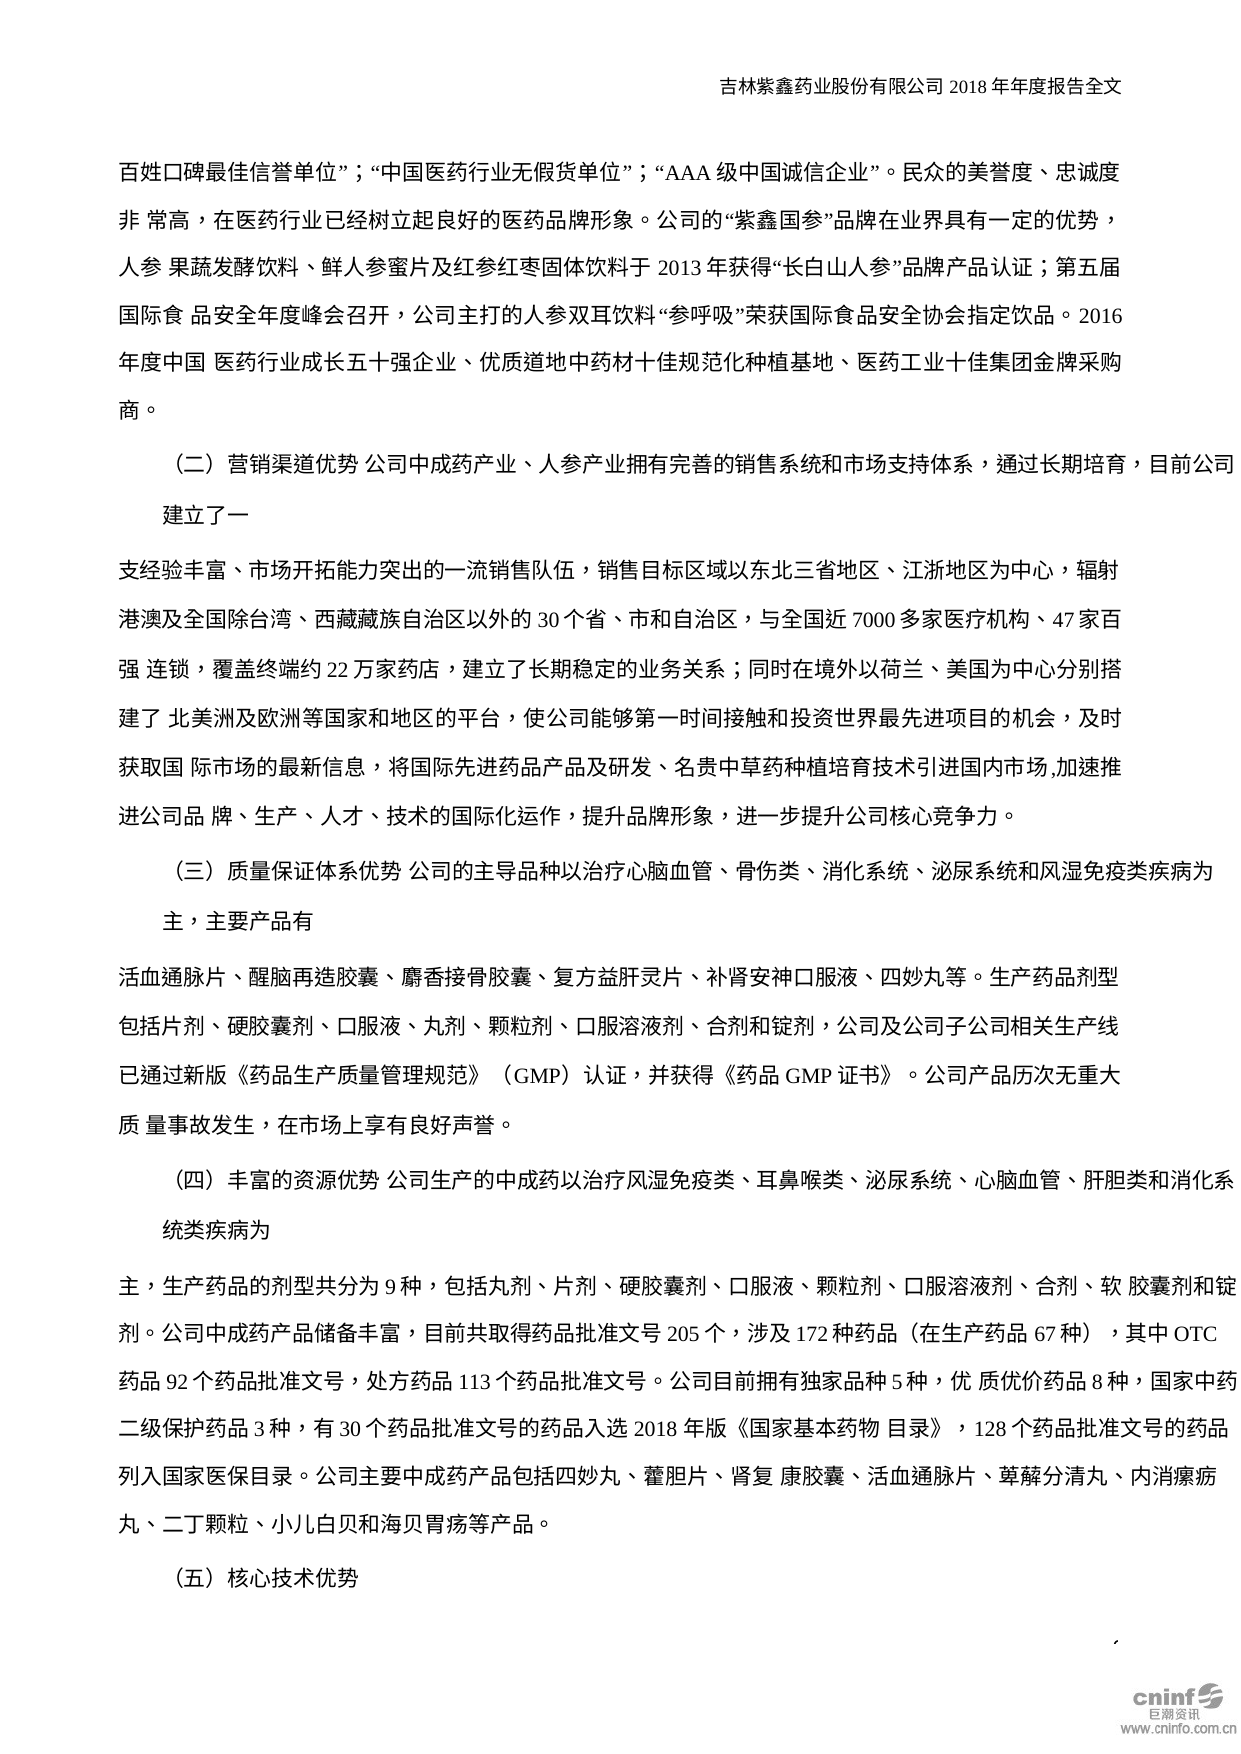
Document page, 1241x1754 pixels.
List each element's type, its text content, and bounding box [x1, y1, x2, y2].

picture [1115, 1680, 1240, 1737]
text 活血通脉片、醒脑再造胶囊、麝香接骨胶囊、复方益肝灵片、补肾安神口服液、四妙丸等。生产药品剂型 包括片剂、硬胶囊剂、口服液、丸剂、颗粒剂、口服溶液剂、合剂和锭剂，公司及公司子公司相关生产线 已通过新版《药品生产质量管理规范》（GMP）认证，并获得《药品GMP证书》。公司产品历次无重大质 量事故发生，在市场上享有良好声誉。 [118, 962, 1122, 1139]
text （三）质量保证体系优势 公司的主导品种以治疗心脑血管、骨伤类、消化系统、泌尿系统和风湿免疫类疾病为主，主要产品有 [162, 856, 1240, 936]
text 百姓口碑最佳信誉单位”；“中国医药行业无假货单位”；“AAA级中国诚信企业”。民众的美誉度、忠诚度非 常高，在医药行业已经树立起良好的医药品牌形象。公司的“紫鑫国参”品牌在业界具有一定的优势，人参 果蔬发酵饮料、鲜人参蜜片及红参红枣固体饮料于2013年获得“长白山人参”品牌产品认证；第五届国际食 品安全年度峰会召开，公司主打的人参双耳饮料“参呼吸”荣获国际食品安全协会指定饮品。2016年度中国 医药行业成长五十强企业、优质道地中药材十佳规范化种植基地、医药工业十佳集团金牌采购商。 [118, 157, 1122, 425]
text （四）丰富的资源优势 公司生产的中成药以治疗风湿免疫类、耳鼻喉类、泌尿系统、心脑血管、肝胆类和消化系统类疾病为 [162, 1164, 1240, 1245]
text （二）营销渠道优势 公司中成药产业、人参产业拥有完善的销售系统和市场支持体系，通过长期培育，目前公司建立了一 [162, 449, 1240, 530]
text 支经验丰富、市场开拓能力突出的一流销售队伍，销售目标区域以东北三省地区、江浙地区为中心，辐射 港澳及全国除台湾、西藏藏族自治区以外的30个省、市和自治区，与全国近7000多家医疗机构、47家百强 连锁，覆盖终端约22万家药店，建立了长期稳定的业务关系；同时在境外以荷兰、美国为中心分别搭建了 北美洲及欧洲等国家和地区的平台，使公司能够第一时间接触和投资世界最先进项目的机会，及时获取国 际市场的最新信息，将国际先进药品产品及研发、名贵中草药种植培育技术引进国内市场,加速推进公司品 牌、生产、人才、技术的国际化运作，提升品牌形象，进一步提升公司核心竞争力。 [118, 555, 1122, 831]
text （五）核心技术优势 [162, 1563, 1240, 1593]
text 主，生产药品的剂型共分为9种，包括丸剂、片剂、硬胶囊剂、口服液、颗粒剂、口服溶液剂、合剂、软 胶囊剂和锭剂。公司中成药产品储备丰富，目前共取得药品批准文号205个，涉及172种药品（在生产药品 67种），其中OTC药品92个药品批准文号，处方药品113个药品批准文号。公司目前拥有独家品种5种，优 质优价药品8种，国家中药二级保护药品3种，有30个药品批准文号的药品入选 2018 年版《国家基本药物 目录》，128个药品批准文号的药品列入国家医保目录。公司主要中成药产品包括四妙丸、藿胆片、肾复 康胶囊、活血通脉片、萆薢分清丸、内消瘰疬丸、二丁颗粒、小儿白贝和海贝胃疡等产品。 [118, 1271, 1240, 1538]
